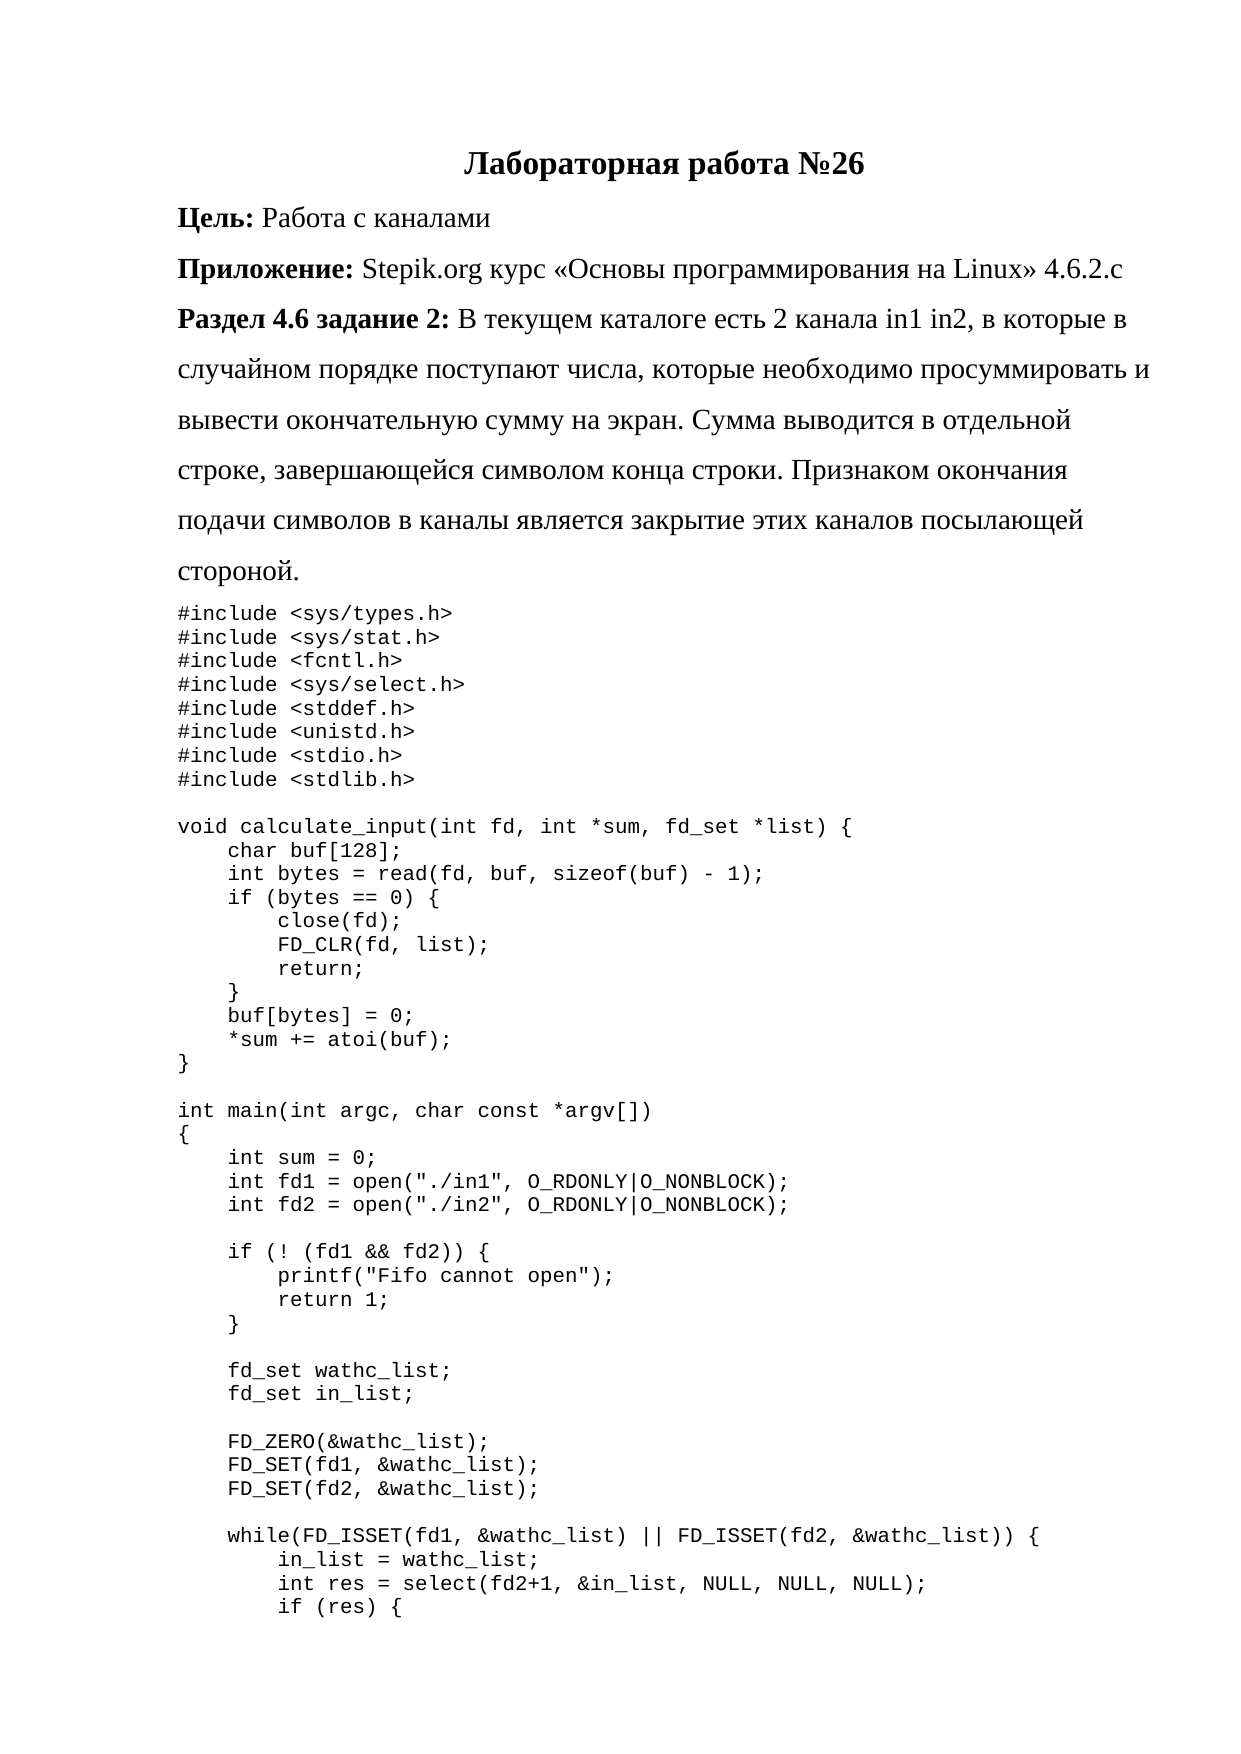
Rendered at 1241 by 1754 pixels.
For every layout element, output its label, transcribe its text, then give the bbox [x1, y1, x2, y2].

text *sum += atoi(buf); [177, 1029, 1152, 1052]
text if (bytes == 0) { [177, 887, 1152, 911]
text while(FD_ISSET(fd1, &wathc_list) || FD_ISSET(fd2, &wathc_list)) { [177, 1525, 1152, 1549]
text { [177, 1123, 1152, 1147]
text FD_SET(fd2, &wathc_list); [177, 1478, 1152, 1502]
text #include <stddef.h> [177, 698, 1152, 721]
text char buf[128]; [177, 839, 1152, 863]
subtitle Лабораторная работа №26 [177, 143, 1152, 181]
text #include <fcntl.h> [177, 650, 1152, 674]
text if (res) { [177, 1596, 1152, 1620]
text if (! (fd1 && fd2)) { [177, 1242, 1152, 1265]
text } [177, 1052, 1152, 1076]
text return; [177, 958, 1152, 981]
text buf[bytes] = 0; [177, 1005, 1152, 1029]
text int fd1 = open("./in1", O_RDONLY|O_NONBLOCK); [177, 1171, 1152, 1194]
text #include <stdlib.h> [177, 769, 1152, 792]
text #include <stdio.h> [177, 745, 1152, 769]
text return 1; [177, 1289, 1152, 1312]
text FD_SET(fd1, &wathc_list); [177, 1454, 1152, 1478]
text int sum = 0; [177, 1147, 1152, 1171]
text void calculate_input(int fd, int *sum, fd_set *list) { [177, 816, 1152, 839]
text #include <unistd.h> [177, 721, 1152, 745]
text } [177, 981, 1152, 1005]
text int res = select(fd2+1, &in_list, NULL, NULL, NULL); [177, 1573, 1152, 1596]
text int bytes = read(fd, buf, sizeof(buf) - 1); [177, 863, 1152, 887]
text int fd2 = open("./in2", O_RDONLY|O_NONBLOCK); [177, 1194, 1152, 1218]
text int main(int argc, char const *argv[]) [177, 1100, 1152, 1123]
text Цель: Работа с каналами [177, 201, 1152, 234]
text close(fd); [177, 911, 1152, 934]
text #include <sys/types.h> [177, 603, 1152, 627]
text in_list = wathc_list; [177, 1549, 1152, 1573]
text FD_ZERO(&wathc_list); [177, 1431, 1152, 1454]
text #include <sys/select.h> [177, 674, 1152, 698]
text #include <sys/stat.h> [177, 627, 1152, 650]
text fd_set wathc_list; [177, 1360, 1152, 1383]
text FD_CLR(fd, list); [177, 934, 1152, 958]
text printf("Fifo cannot open"); [177, 1265, 1152, 1289]
text } [177, 1312, 1152, 1336]
text Раздел 4.6 задание 2: В текущем каталоге есть 2 канала in1 in2, в которые в случайном порядке поступают числа, которые необходимо просуммировать и вывести окончательную сумму на экран. Сумма выводится в отдельной строке, завершающейся символом конца строки. Признаком окончания подачи символов в каналы является закрытие этих каналов посылающей стороной. [177, 301, 1152, 586]
text Приложение: Stepik.org курс «Основы программирования на Linux» 4.6.2.с [177, 251, 1152, 284]
text fd_set in_list; [177, 1383, 1152, 1407]
